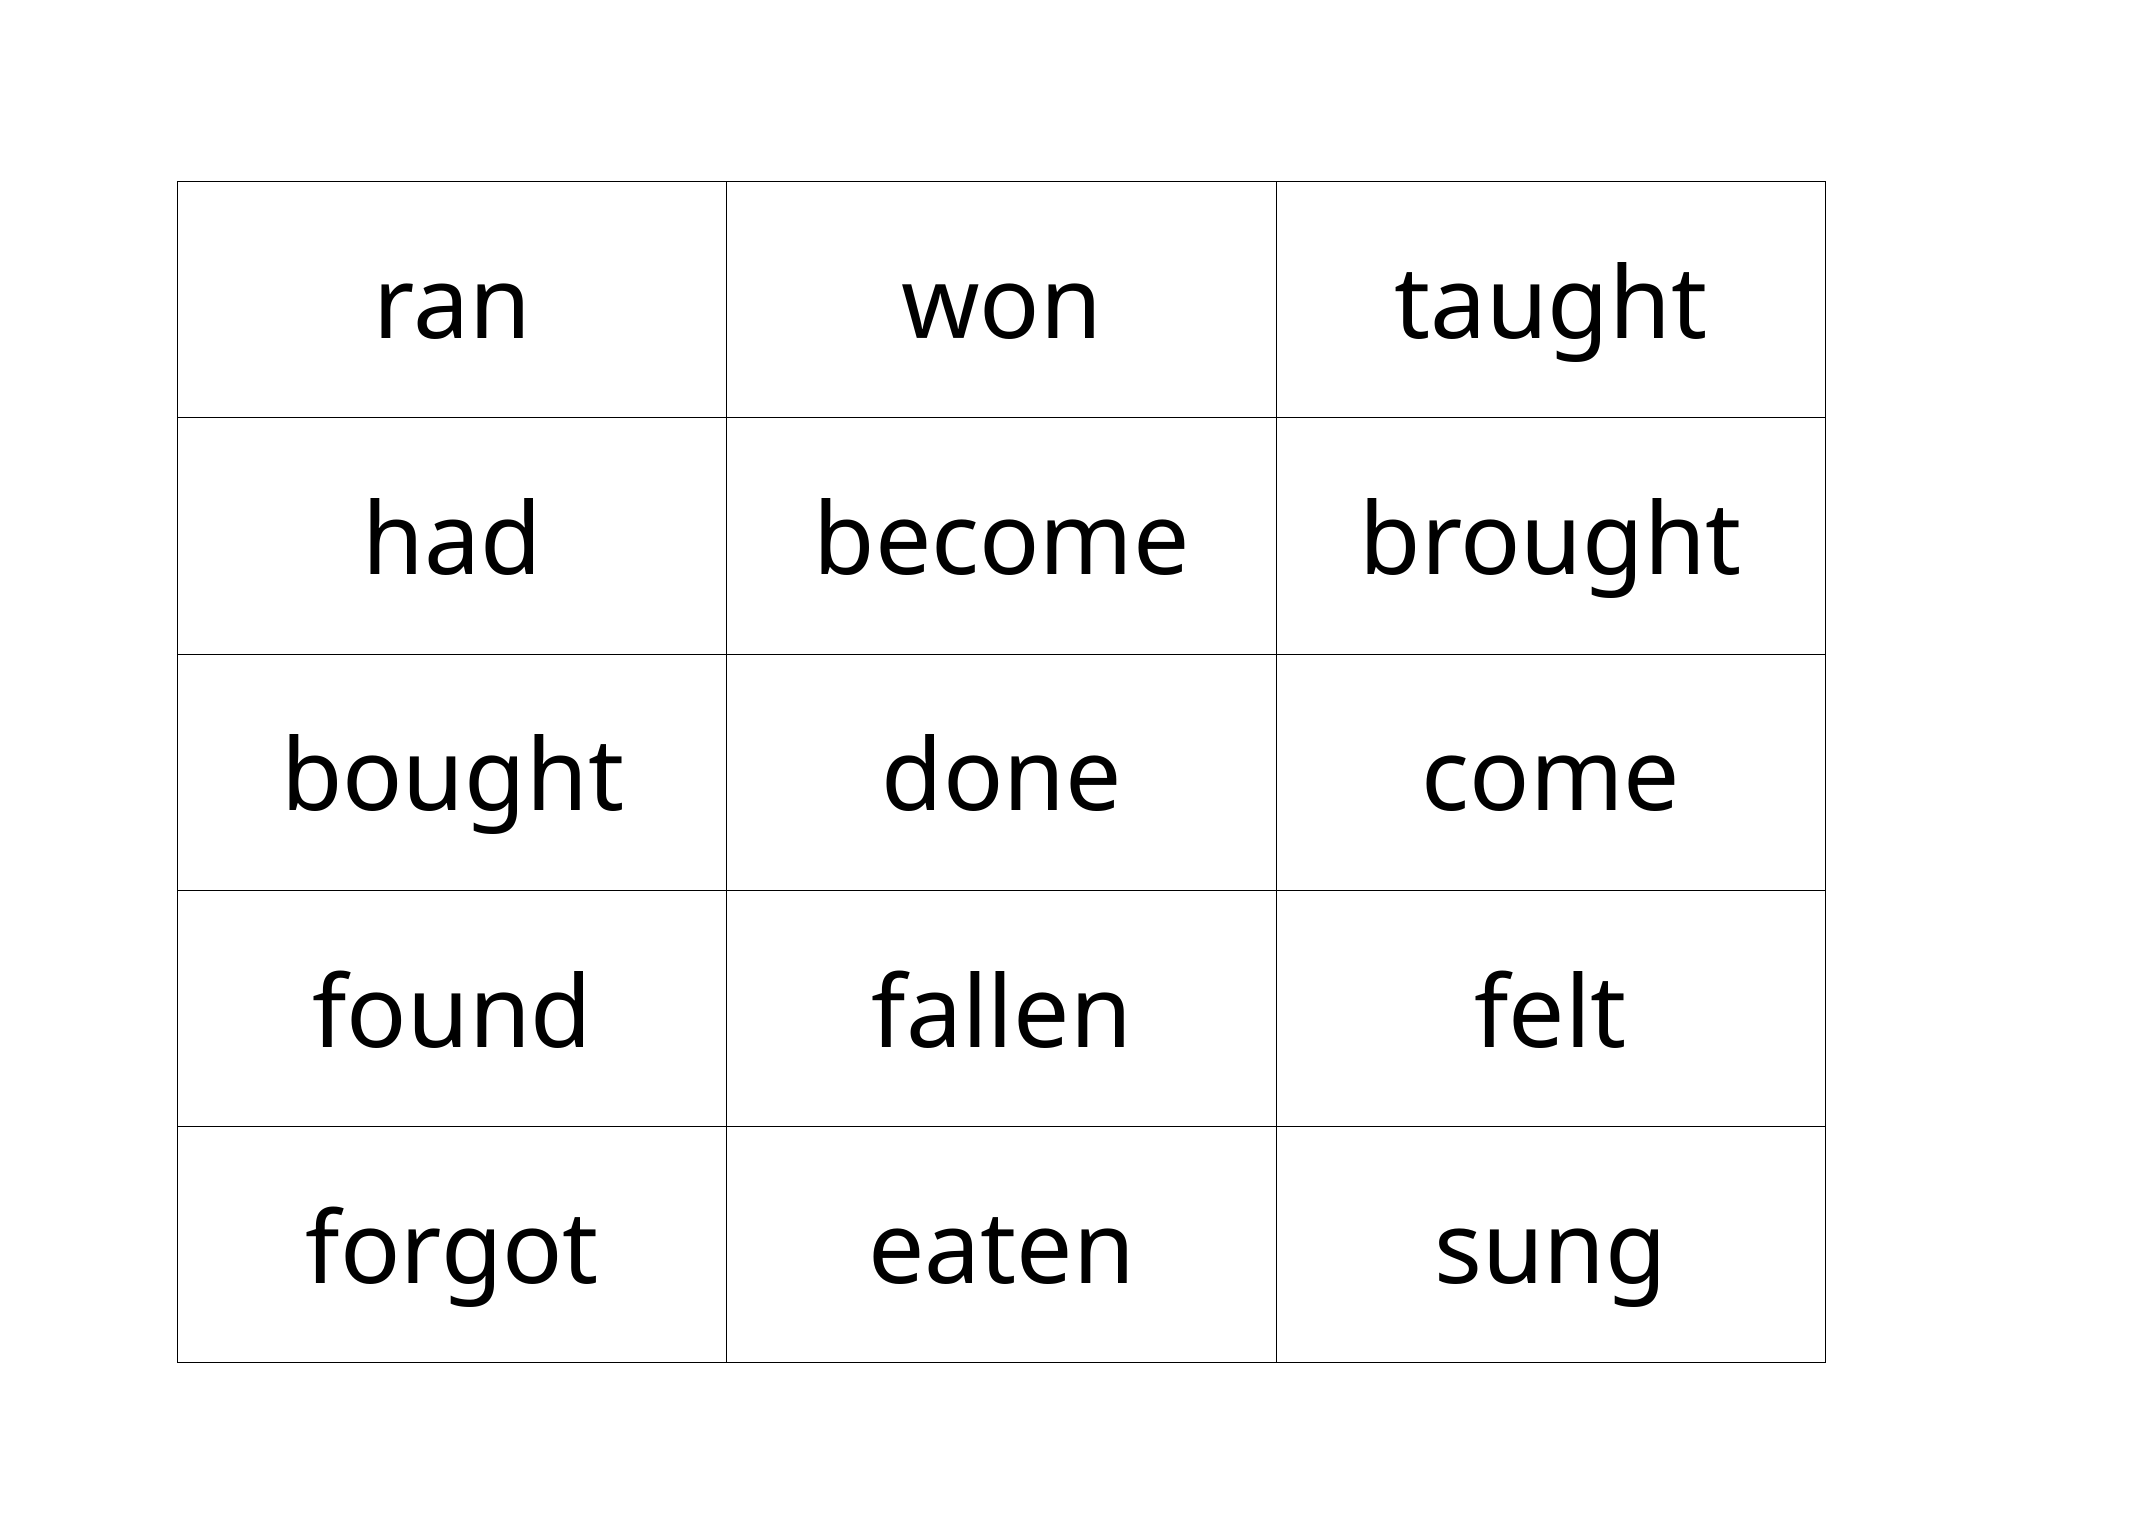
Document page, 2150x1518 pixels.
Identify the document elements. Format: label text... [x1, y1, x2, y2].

table_cell fallen [727, 891, 1276, 1126]
table_cell become [727, 418, 1276, 653]
table_cell won [727, 182, 1276, 417]
table_cell forgot [178, 1127, 726, 1362]
table_cell come [1277, 655, 1825, 890]
table_cell had [178, 418, 726, 653]
table_cell felt [1277, 891, 1825, 1126]
table_cell found [178, 891, 726, 1126]
table_cell bought [178, 655, 726, 890]
table_cell eaten [727, 1127, 1276, 1362]
table_cell brought [1277, 418, 1825, 653]
table_cell done [727, 655, 1276, 890]
table_cell ran [178, 182, 726, 417]
table_cell sung [1277, 1127, 1825, 1362]
table_cell taught [1277, 182, 1825, 417]
